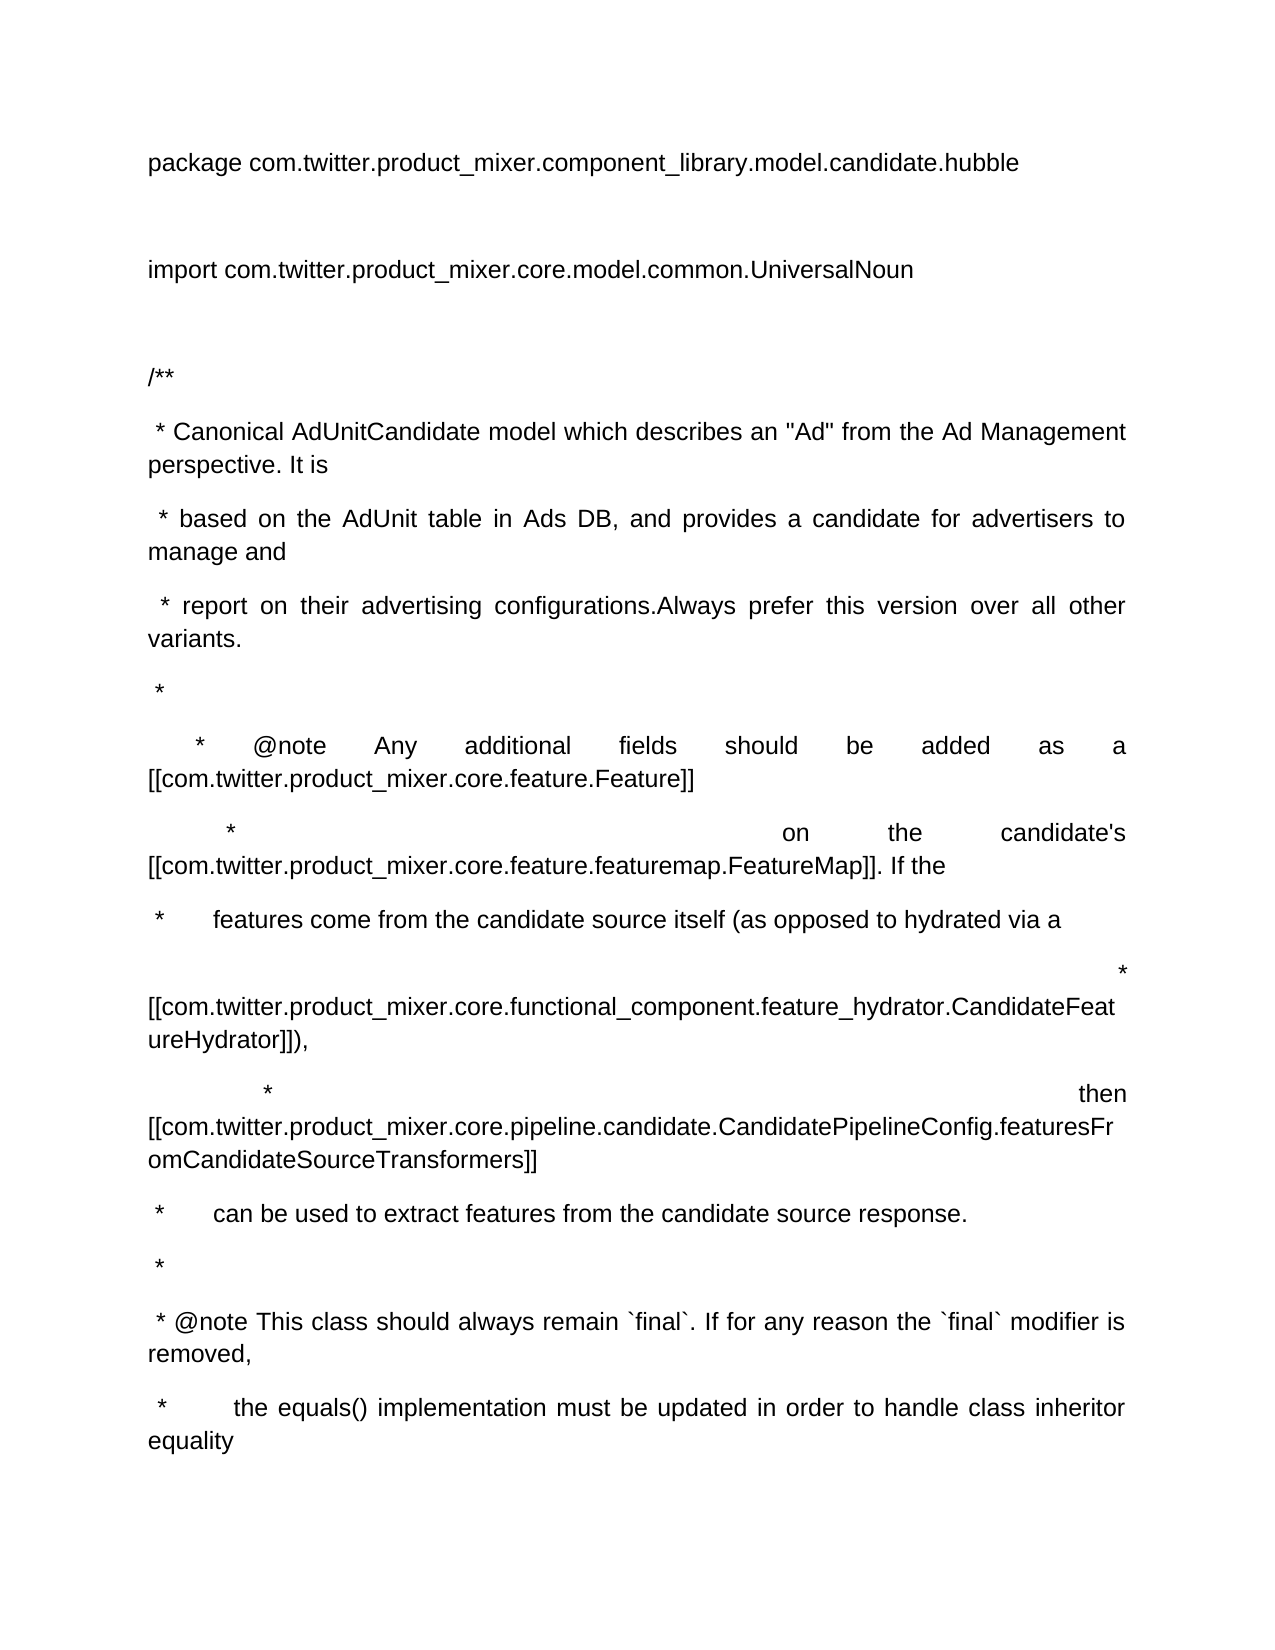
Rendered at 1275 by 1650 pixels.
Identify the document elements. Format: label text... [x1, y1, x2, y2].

text /** [148, 363, 1127, 392]
text * @note Any additional fields should be added as a [[com.twitter.product_mixer.core.feature.Feature]] [148, 731, 1127, 793]
text * can be used to extract features from the candidate source response. [148, 1199, 1127, 1227]
text package com.twitter.product_mixer.component_library.model.candidate.hubble [148, 148, 1127, 176]
text * report on their advertising configurations.Always prefer this version over all other variants. [148, 591, 1127, 652]
text * on the candidate's [[com.twitter.product_mixer.core.feature.featuremap.FeatureMap]]. If the [148, 818, 1127, 880]
text * the equals() implementation must be updated in order to handle class inheritor equality [148, 1393, 1127, 1455]
text * [[com.twitter.product_mixer.core.functional_component.feature_hydrator.CandidateFeatureHydrator]]), [148, 959, 1127, 1054]
text * Canonical AdUnitCandidate model which describes an "Ad" from the Ad Management perspective. It is [148, 417, 1127, 479]
text * based on the AdUnit table in Ads DB, and provides a candidate for advertisers to manage and [148, 504, 1127, 566]
text import com.twitter.product_mixer.core.model.common.UniversalNoun [148, 255, 1127, 284]
text * [148, 1253, 1127, 1281]
text * then [[com.twitter.product_mixer.core.pipeline.candidate.CandidatePipelineConfig.featuresFromCandidateSourceTransformers]] [148, 1079, 1127, 1174]
text * features come from the candidate source itself (as opposed to hydrated via a [148, 905, 1127, 934]
text * [148, 677, 1127, 706]
text * @note This class should always remain `final`. If for any reason the `final` modifier is removed, [148, 1306, 1127, 1368]
